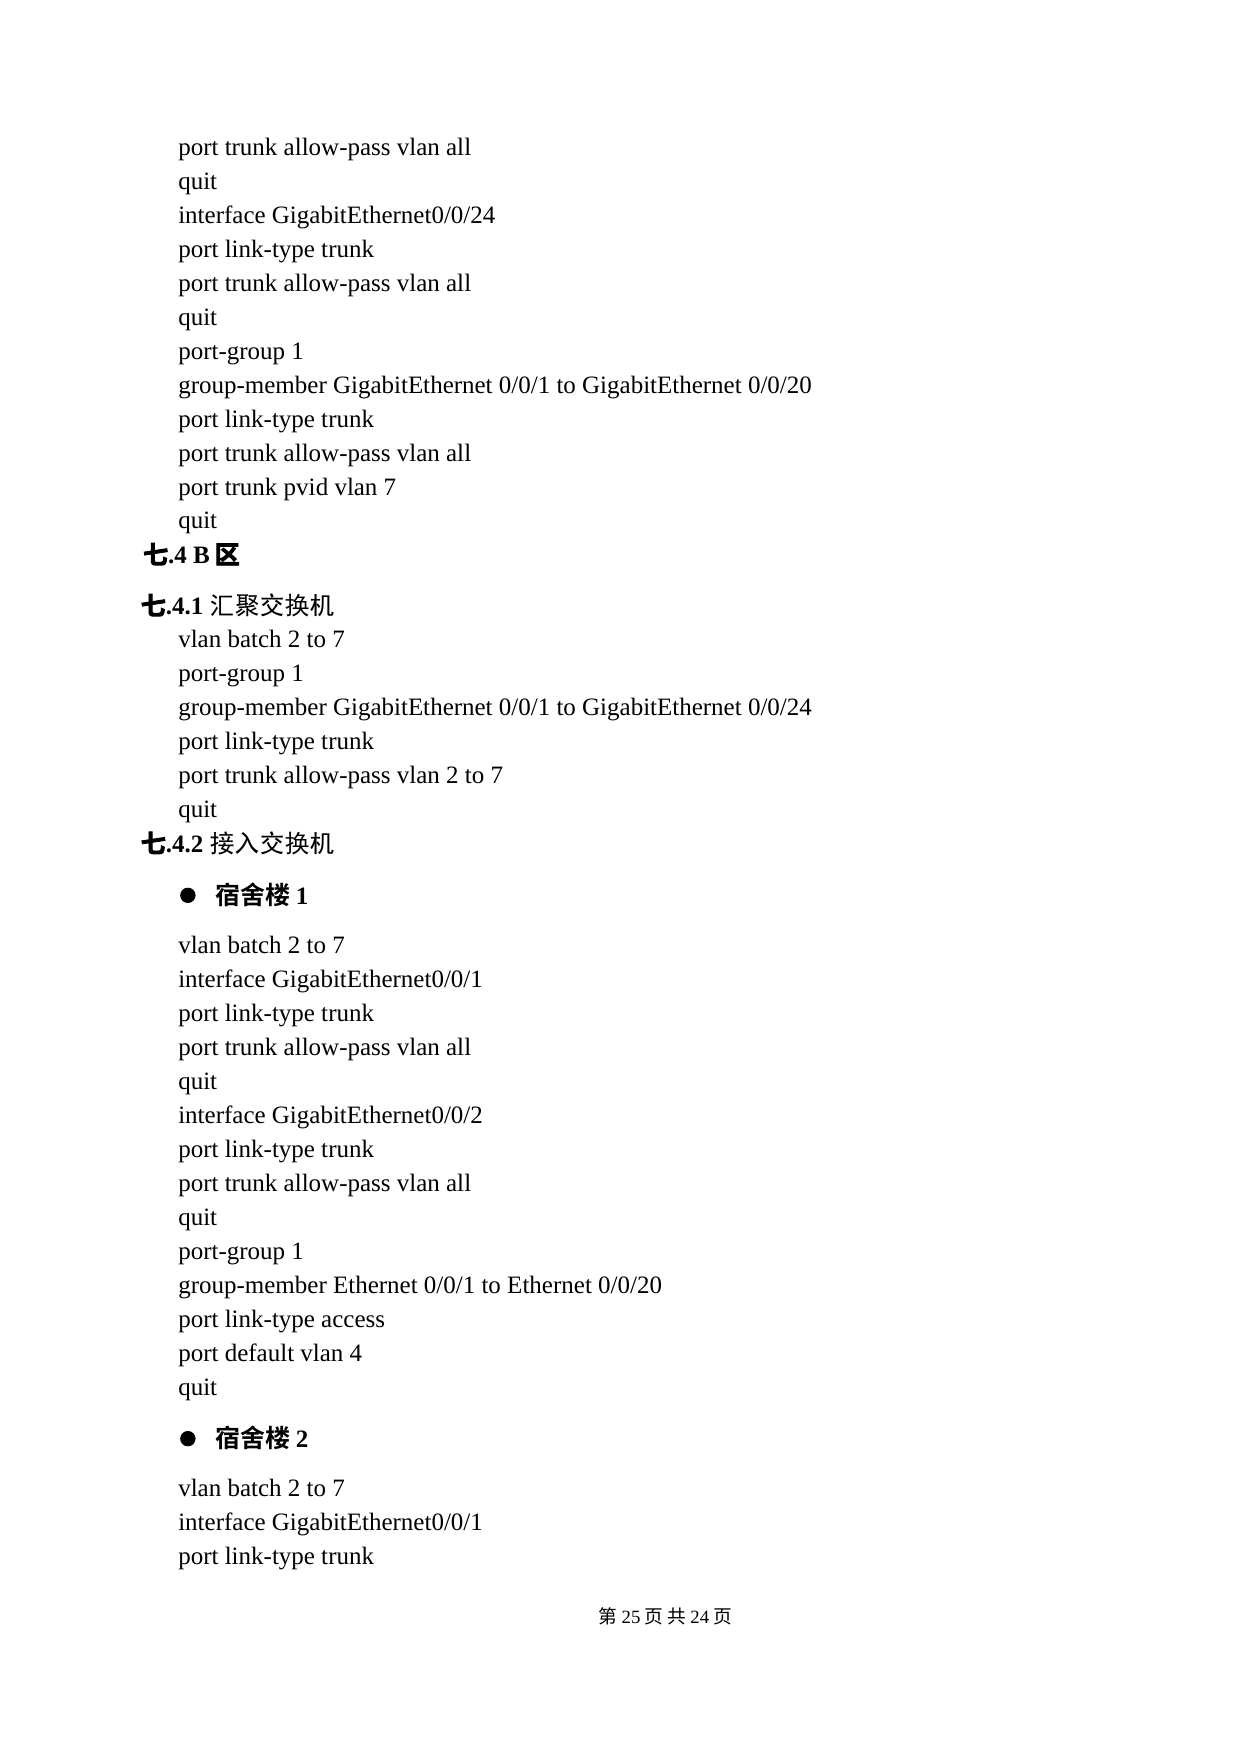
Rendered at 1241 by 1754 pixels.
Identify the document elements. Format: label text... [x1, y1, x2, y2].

text interface GigabitEthernet0/0/1 [128, 1505, 1165, 1539]
list 宿舍楼1 [128, 859, 1165, 927]
text quit [128, 1369, 1165, 1403]
subtitle B区 [143, 537, 1165, 571]
text port trunk allow-pass vlan all [128, 1165, 1165, 1199]
text port link-type trunk [128, 724, 1165, 758]
subtitle 接入交换机 [141, 826, 1165, 859]
text vlan batch 2 to 7 [128, 1471, 1165, 1505]
text port trunk allow-pass vlan 2 to 7 [128, 758, 1165, 792]
text port trunk allow-pass vlan all [128, 265, 1165, 299]
text quit [128, 299, 1165, 333]
text group-member GigabitEthernet 0/0/1 to GigabitEthernet 0/0/24 [128, 690, 1165, 724]
text port trunk allow-pass vlan all [128, 129, 1165, 163]
text interface GigabitEthernet0/0/24 [128, 197, 1165, 231]
text port trunk pvid vlan 7 [128, 469, 1165, 503]
text port link-type trunk [128, 1131, 1165, 1165]
text interface GigabitEthernet0/0/1 [128, 961, 1165, 995]
text quit [128, 163, 1165, 197]
text quit [128, 792, 1165, 826]
text port link-type trunk [128, 995, 1165, 1029]
text port trunk allow-pass vlan all [128, 1029, 1165, 1063]
text quit [128, 1063, 1165, 1097]
text port default vlan 4 [128, 1335, 1165, 1369]
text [128, 1267, 1165, 1301]
text quit [128, 1199, 1165, 1233]
text vlan batch 2 to 7 [128, 622, 1165, 656]
text port trunk allow-pass vlan all [128, 435, 1165, 469]
text interface GigabitEthernet0/0/2 [128, 1097, 1165, 1131]
text port link-type access [128, 1301, 1165, 1335]
text port-group 1 [128, 333, 1165, 367]
subtitle 汇聚交换机 [141, 588, 1165, 622]
text port-group 1 [128, 1233, 1165, 1267]
text quit [128, 503, 1165, 537]
text vlan batch 2 to 7 [128, 927, 1165, 961]
text port link-type trunk [128, 1539, 1165, 1573]
text port-group 1 [128, 656, 1165, 690]
list 宿舍楼2 [128, 1403, 1165, 1471]
text port link-type trunk [128, 401, 1165, 435]
text group-member GigabitEthernet 0/0/1 to GigabitEthernet 0/0/20 [128, 367, 1165, 401]
text port link-type trunk [128, 231, 1165, 265]
